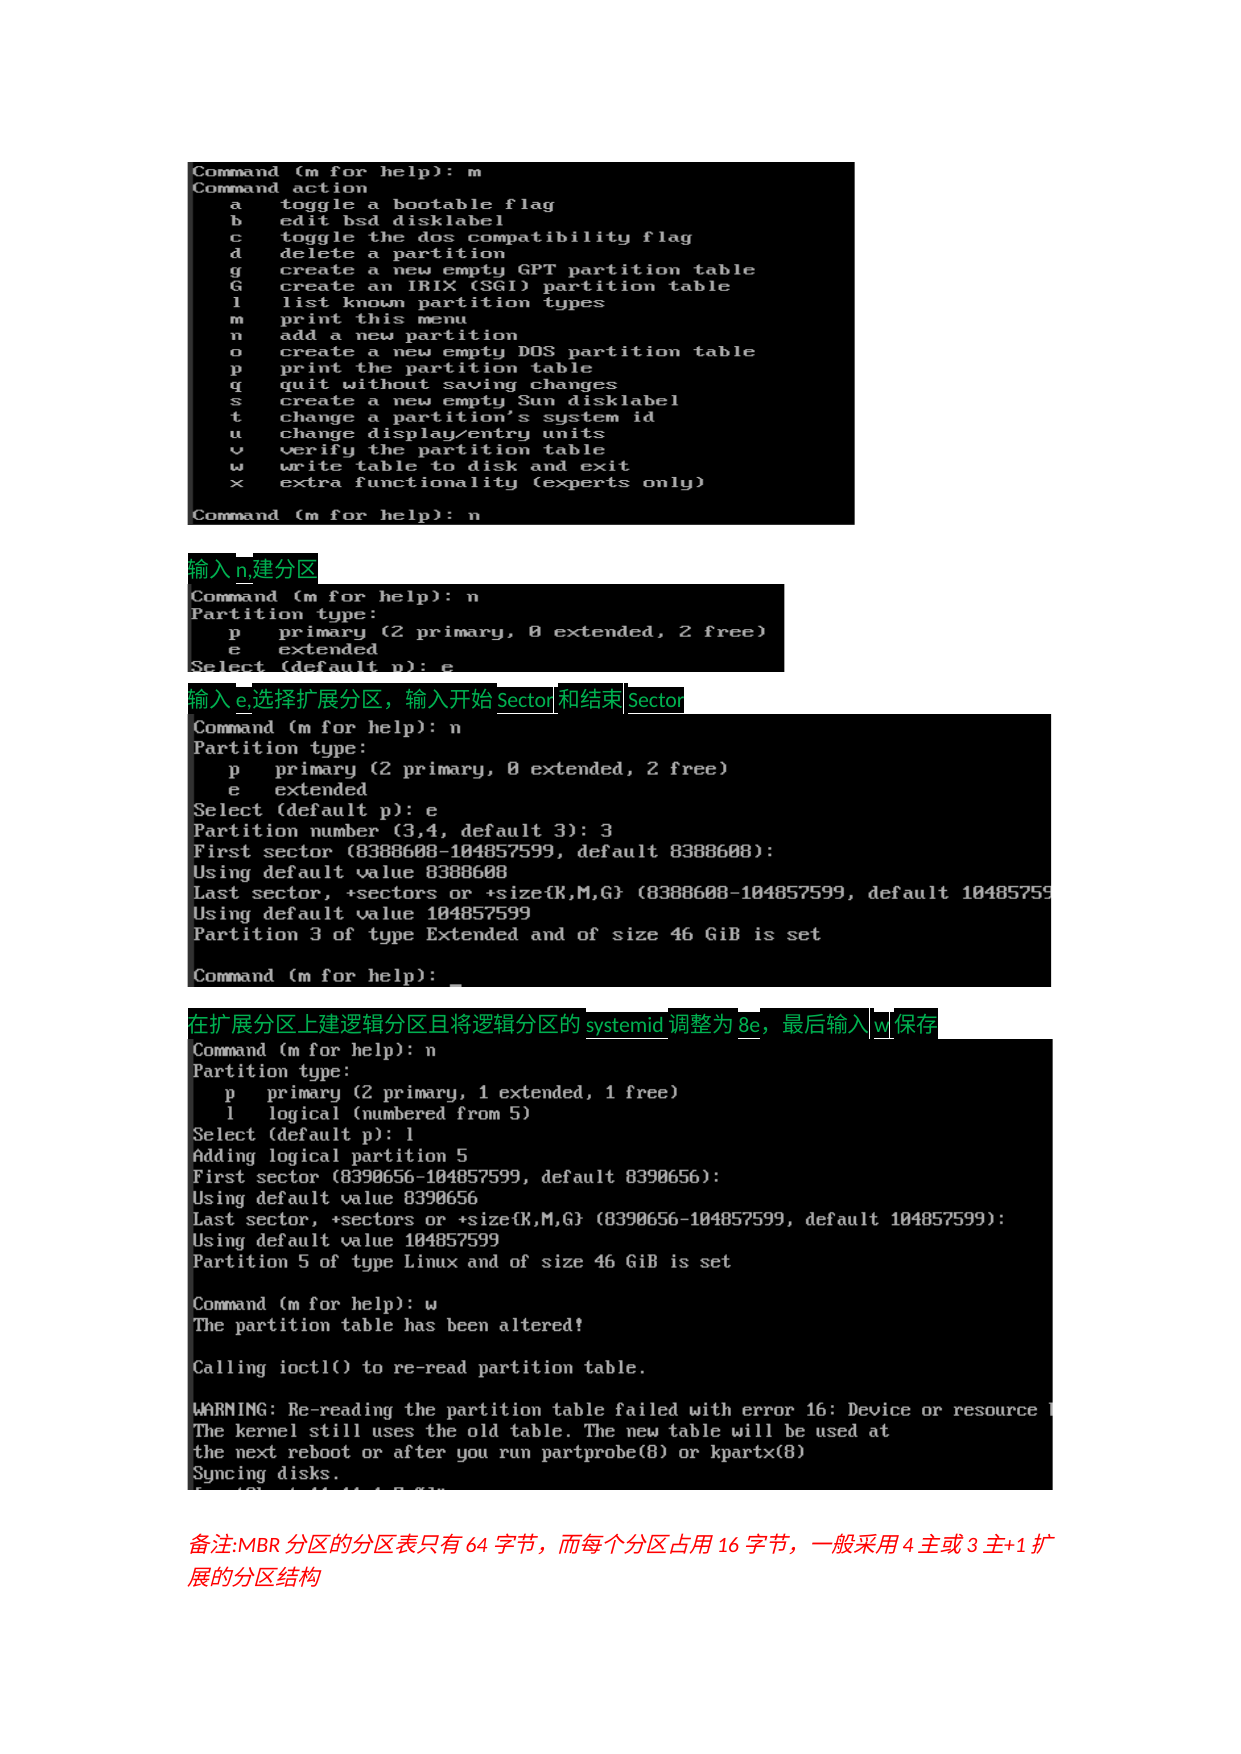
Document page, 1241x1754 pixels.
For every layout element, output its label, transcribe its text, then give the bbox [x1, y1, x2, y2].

text 备注:MBR分区的分区表只有64字节，而每个分区占用16字节，一般采用4主或3主+1扩展的分区结构 [187, 1527, 1053, 1592]
text 输入e,选择扩展分区，输入开始Sector和结束Sector [187, 682, 1053, 714]
picture [187, 584, 785, 672]
picture [187, 714, 1052, 987]
picture [187, 162, 855, 525]
text 在扩展分区上建逻辑分区且将逻辑分区的systemid调整为8e，最后输入w保存 [187, 1007, 1053, 1039]
picture [187, 1039, 1053, 1490]
text 输入n,建分区 [187, 552, 1053, 584]
